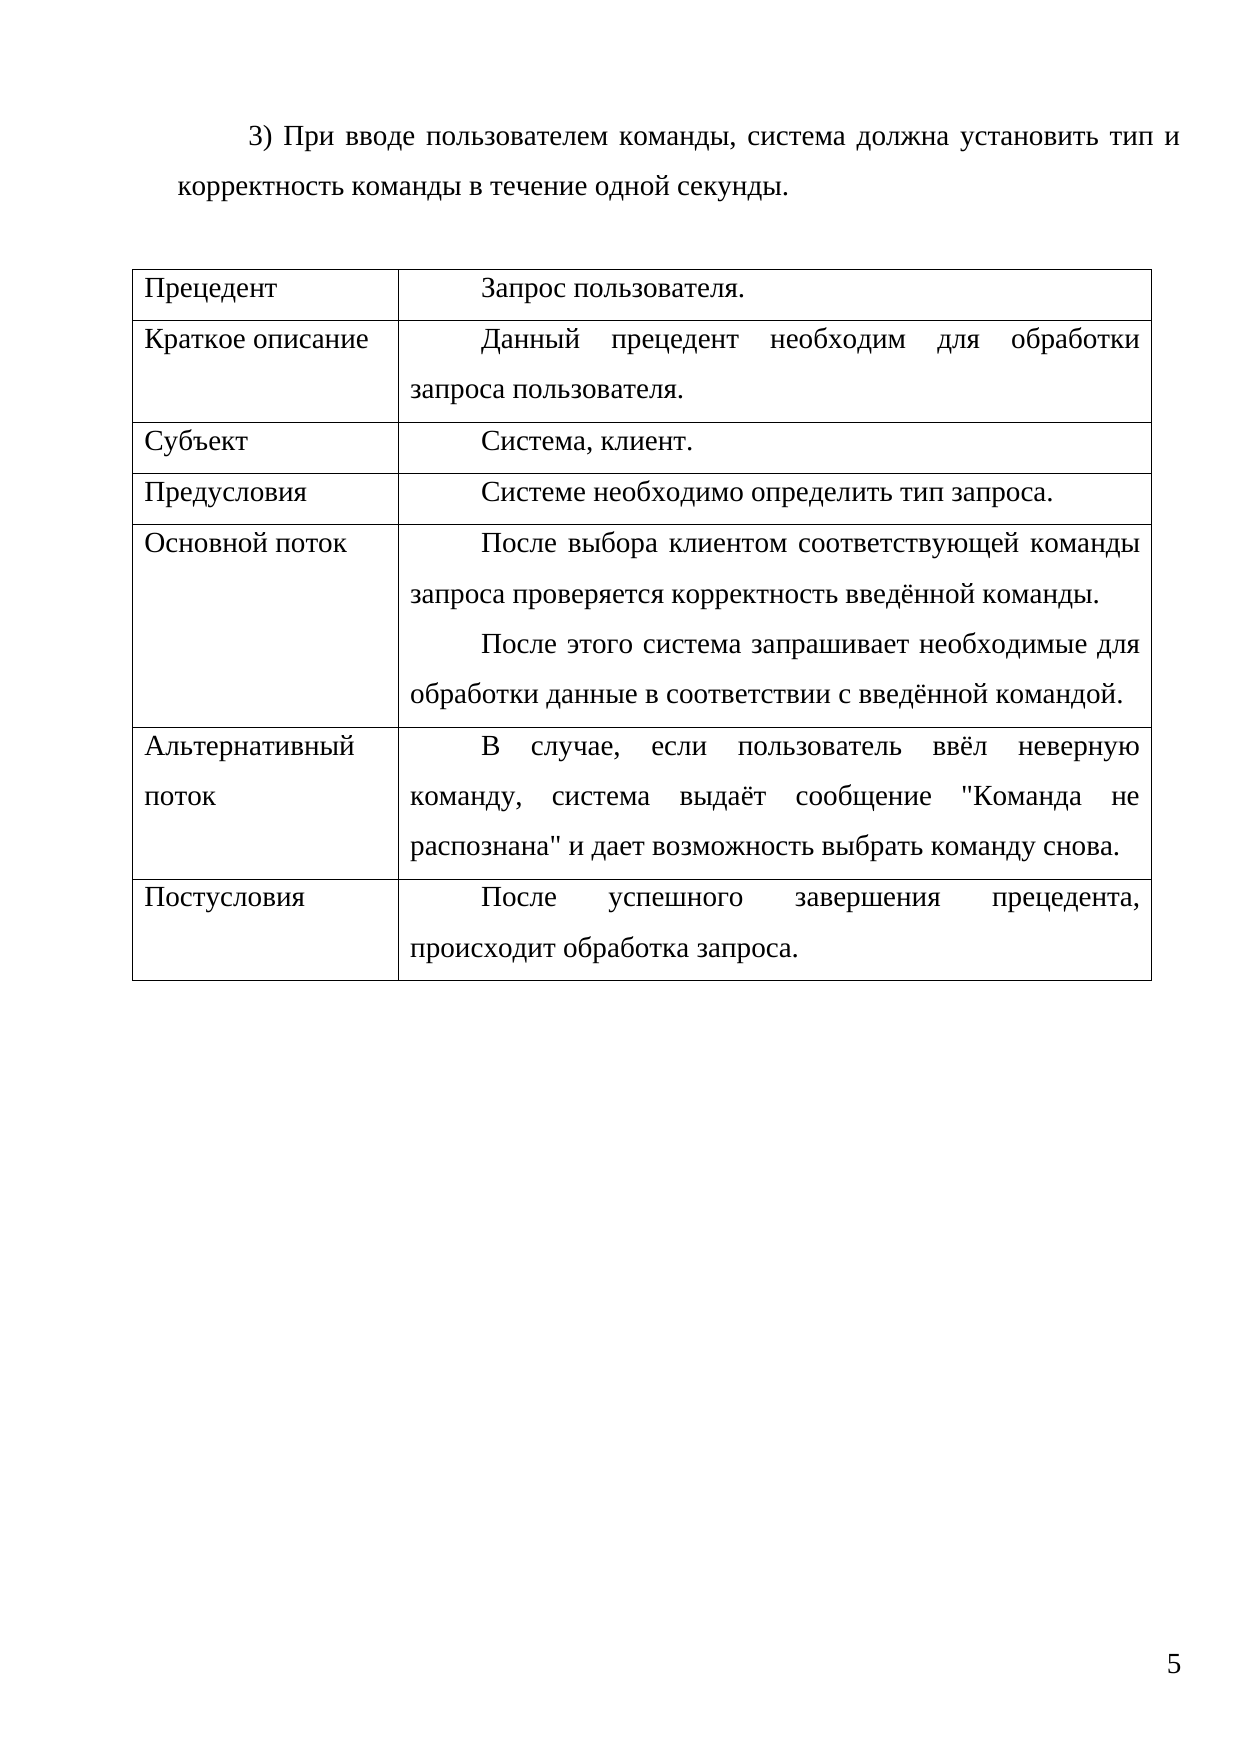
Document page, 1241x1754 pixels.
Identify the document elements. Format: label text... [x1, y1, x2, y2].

table_header Запрос пользователя. [399, 270, 1151, 320]
table_cell После выбора клиентом соответствующей команды запроса проверяется корректность введённой команды. После этого система запрашивает необходимые для обработки данные в соответствии с введённой командой. [399, 525, 1151, 727]
table_cell Постусловия [133, 880, 398, 980]
table_cell В случае, если пользователь ввёл неверную команду, система выдаёт сообщение "Команда не распознана" и дает возможность выбрать команду снова. [399, 728, 1151, 878]
table_cell Предусловия [133, 474, 398, 524]
table_cell Данный прецедент необходим для обработки запроса пользователя. [399, 321, 1151, 422]
text 3) При вводе пользователем команды, система должна установить тип и корректность команды в течение одной секунды. [177, 118, 1181, 202]
table_cell Субъект [133, 423, 398, 473]
table_cell Альтернативный поток [133, 728, 398, 878]
table_cell Система, клиент. [399, 423, 1151, 473]
table_cell Системе необходимо определить тип запроса. [399, 474, 1151, 524]
table_header Прецедент [133, 270, 398, 320]
table_cell Краткое описание [133, 321, 398, 422]
table_cell Основной поток [133, 525, 398, 727]
table_cell После успешного завершения прецедента, происходит обработка запроса. [399, 880, 1151, 980]
